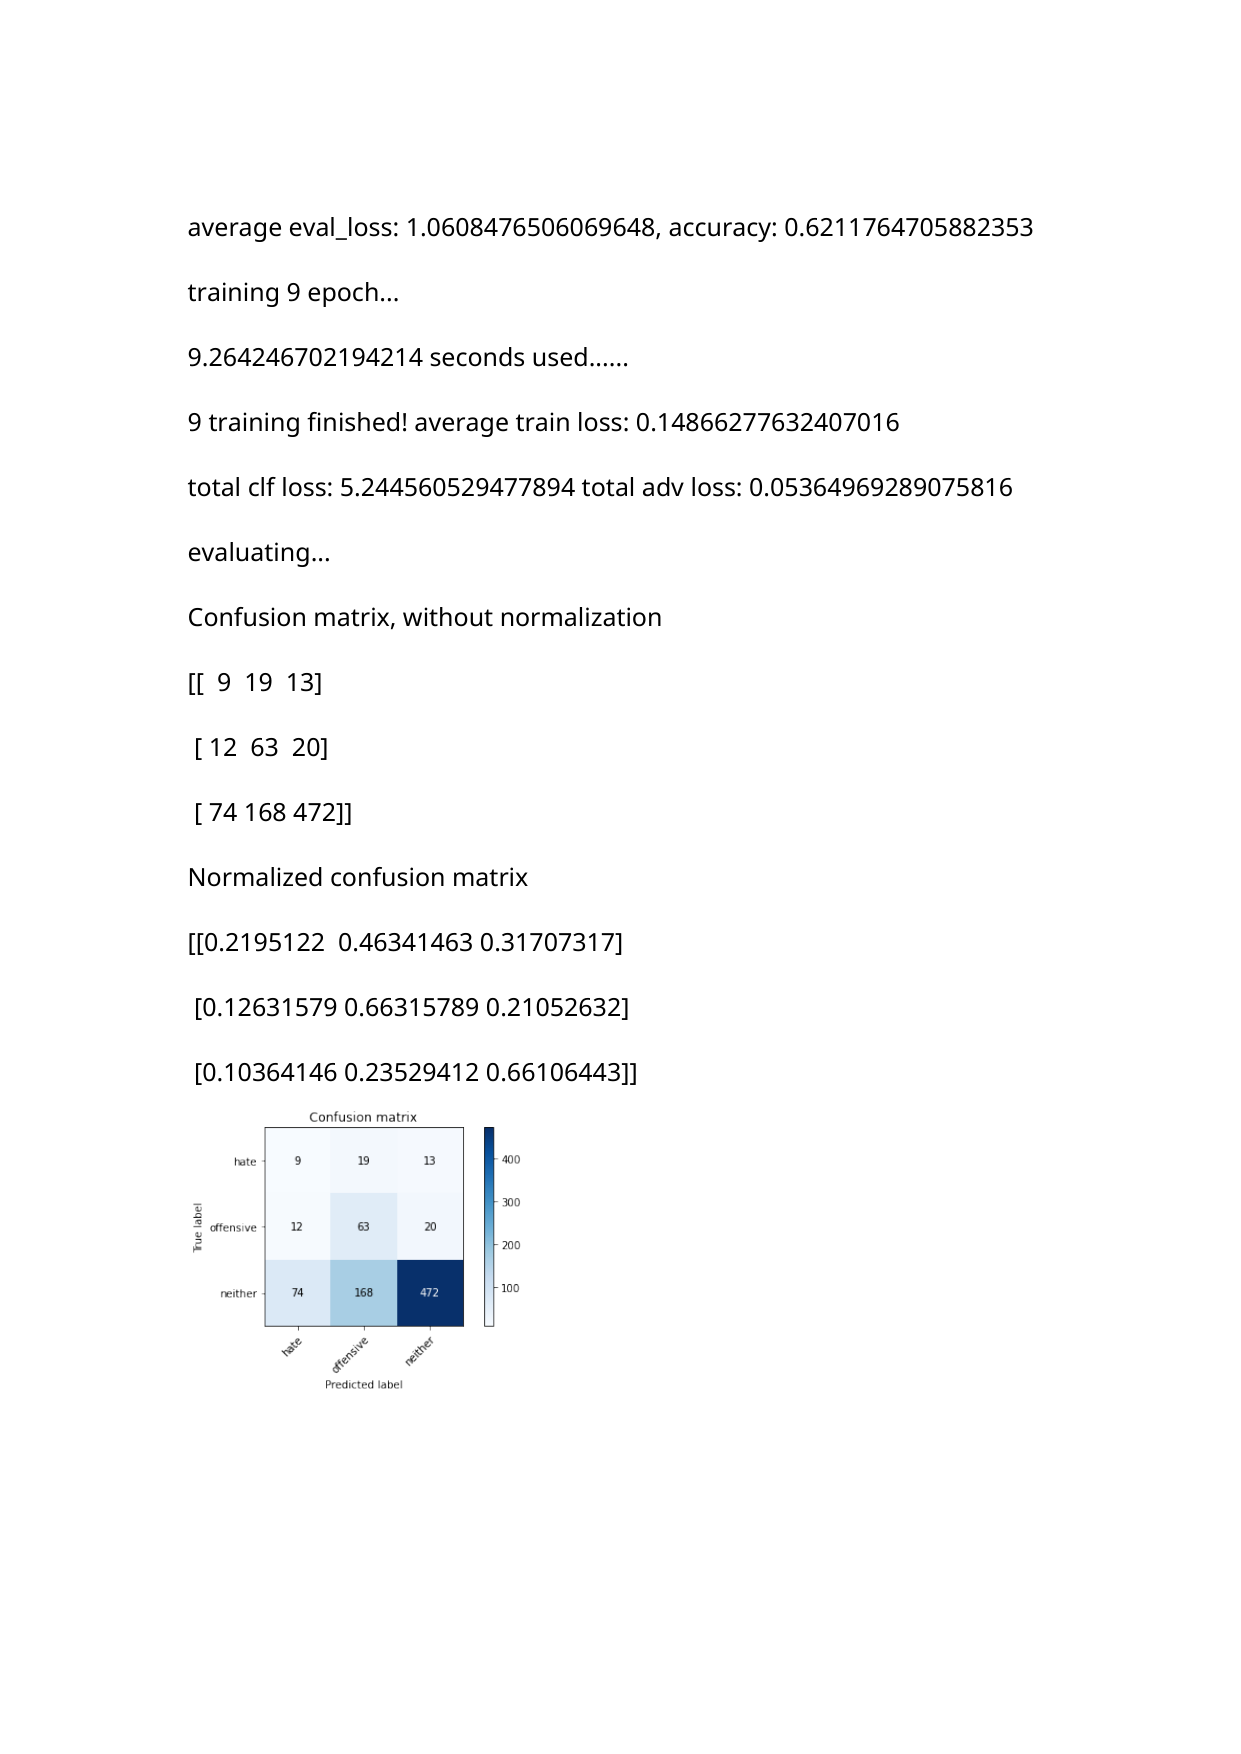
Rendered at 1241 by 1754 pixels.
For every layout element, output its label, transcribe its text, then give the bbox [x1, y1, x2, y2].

text 9.264246702194214 seconds used...... [187, 324, 1053, 389]
picture [187, 1104, 528, 1397]
text evaluating... [187, 519, 1053, 584]
text [ 74 168 472]] [187, 779, 1053, 844]
text [ 12 63 20] [187, 714, 1053, 779]
text total clf loss: 5.244560529477894 total adv loss: 0.05364969289075816 [187, 454, 1053, 519]
text 9 training finished! average train loss: 0.14866277632407016 [187, 389, 1053, 454]
text average eval_loss: 1.0608476506069648, accuracy: 0.6211764705882353 [187, 194, 1053, 259]
text [[0.2195122 0.46341463 0.31707317] [187, 909, 1053, 974]
text Normalized confusion matrix [187, 844, 1053, 909]
text training 9 epoch... [187, 259, 1053, 324]
text [0.12631579 0.66315789 0.21052632] [187, 974, 1053, 1039]
text [[ 9 19 13] [187, 649, 1053, 714]
text [0.10364146 0.23529412 0.66106443]] [187, 1039, 1053, 1104]
text Confusion matrix, without normalization [187, 584, 1053, 649]
